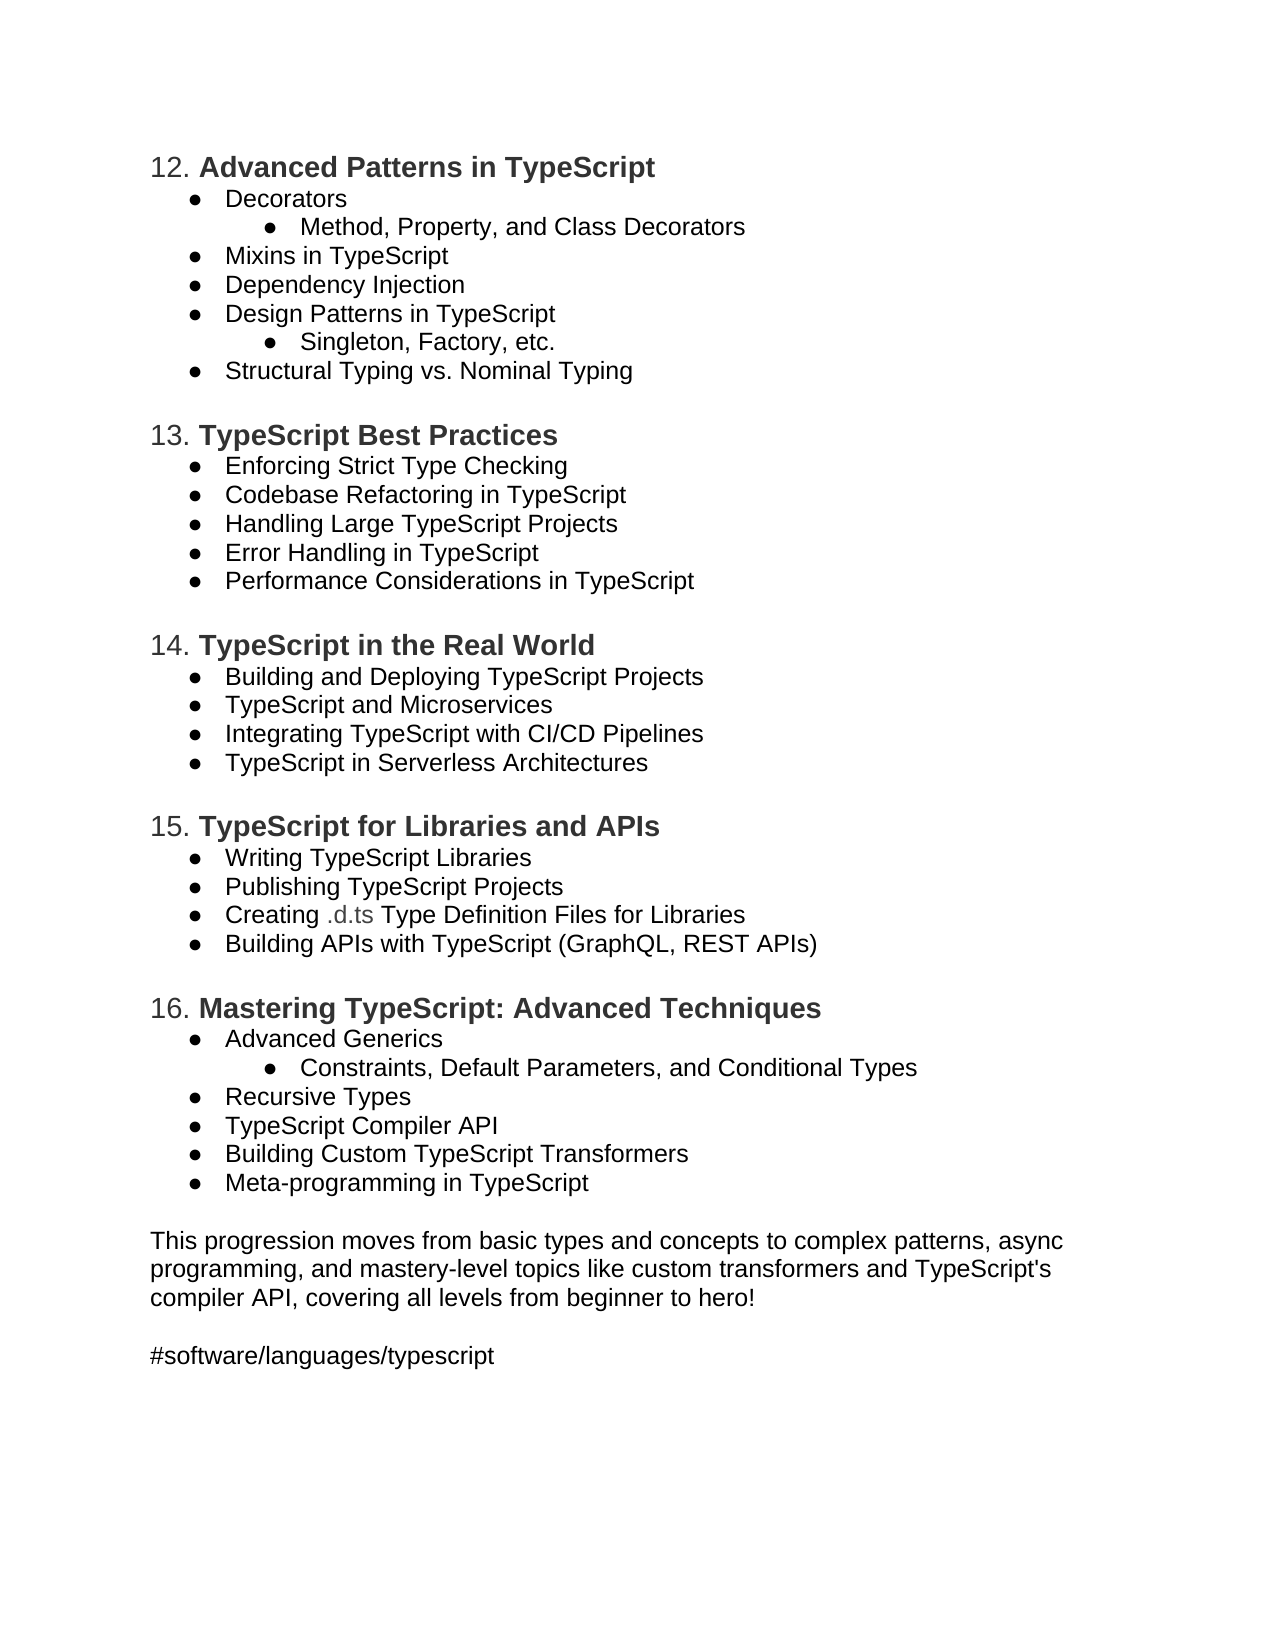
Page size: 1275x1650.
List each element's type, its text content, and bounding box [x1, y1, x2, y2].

subtitle 14. TypeScript in the Real World [150, 628, 1125, 661]
list Error Handling in TypeScript [187, 537, 1125, 566]
list Decorators [187, 183, 1125, 212]
list Singleton, Factory, etc. [262, 327, 1125, 356]
list TypeScript in Serverless Architectures [187, 748, 1125, 776]
list Building Custom TypeScript Transformers [187, 1139, 1125, 1168]
list Building and Deploying TypeScript Projects [187, 661, 1125, 690]
list Constraints, Default Parameters, and Conditional Types [262, 1053, 1125, 1082]
list Handling Large TypeScript Projects [187, 509, 1125, 537]
text This progression moves from basic types and concepts to complex patterns, async programming, and mastery-level topics like custom transformers and TypeScript's compiler API, covering all levels from beginner to hero! [150, 1226, 1125, 1312]
list Writing TypeScript Libraries [187, 843, 1125, 872]
list Meta-programming in TypeScript [187, 1168, 1125, 1197]
list Building APIs with TypeScript (GraphQL, REST APIs) [187, 929, 1125, 958]
list Publishing TypeScript Projects [187, 872, 1125, 900]
list Recursive Types [187, 1082, 1125, 1111]
subtitle 12. Advanced Patterns in TypeScript [150, 150, 1125, 183]
text #software/languages/typescript [150, 1341, 1125, 1369]
list Integrating TypeScript with CI/CD Pipelines [187, 719, 1125, 748]
list Performance Considerations in TypeScript [187, 566, 1125, 595]
list Method, Property, and Class Decorators [262, 212, 1125, 241]
list Codebase Refactoring in TypeScript [187, 480, 1125, 509]
list Dependency Injection [187, 270, 1125, 298]
list Advanced Generics [187, 1024, 1125, 1053]
list Creating .d.ts Type Definition Files for Libraries [187, 900, 1125, 929]
list TypeScript and Microservices [187, 690, 1125, 719]
list Design Patterns in TypeScript [187, 298, 1125, 327]
list Enforcing Strict Type Checking [187, 451, 1125, 480]
list TypeScript Compiler API [187, 1111, 1125, 1139]
subtitle 15. TypeScript for Libraries and APIs [150, 809, 1125, 843]
subtitle 13. TypeScript Best Practices [150, 418, 1125, 451]
list Mixins in TypeScript [187, 241, 1125, 270]
list Structural Typing vs. Nominal Typing [187, 356, 1125, 385]
subtitle 16. Mastering TypeScript: Advanced Techniques [150, 991, 1125, 1024]
